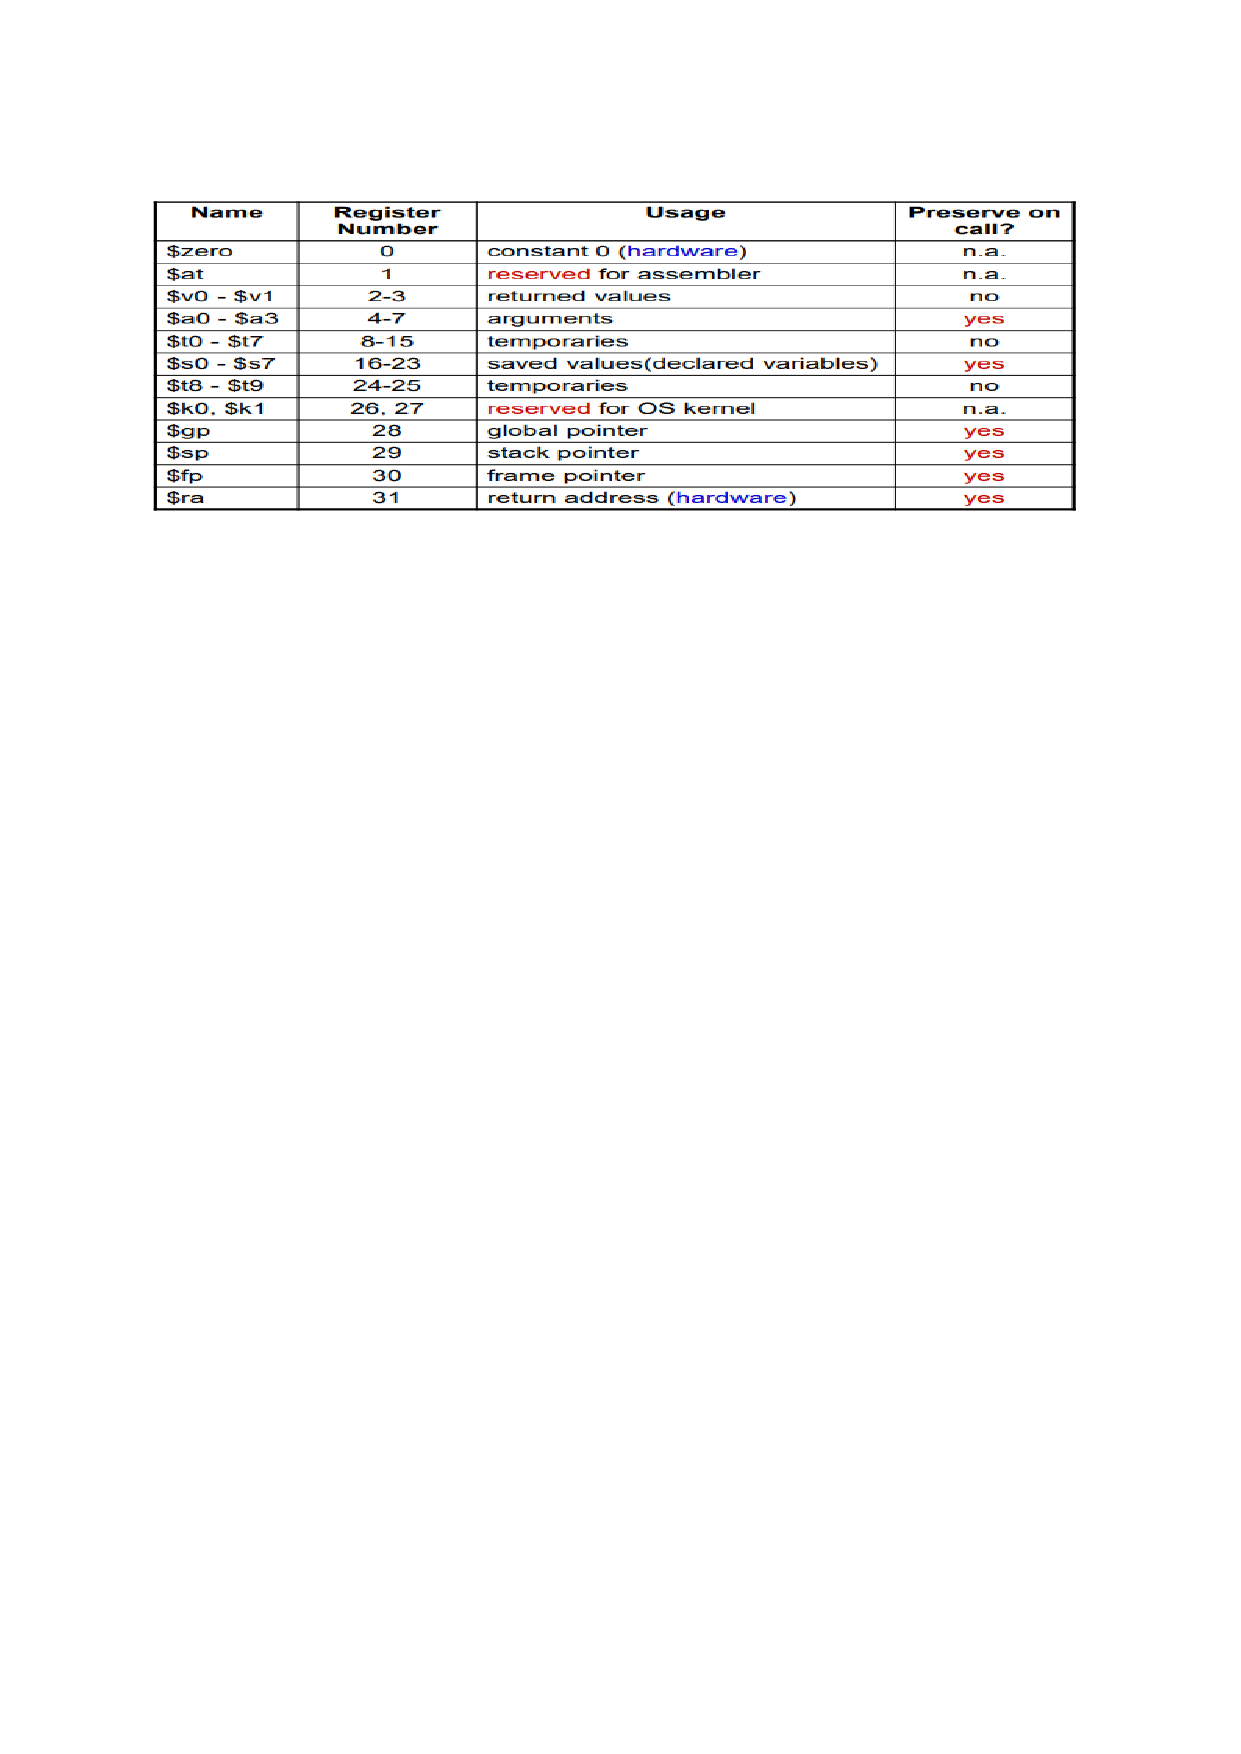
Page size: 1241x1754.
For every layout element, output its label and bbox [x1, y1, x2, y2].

picture [150, 195, 1085, 511]
